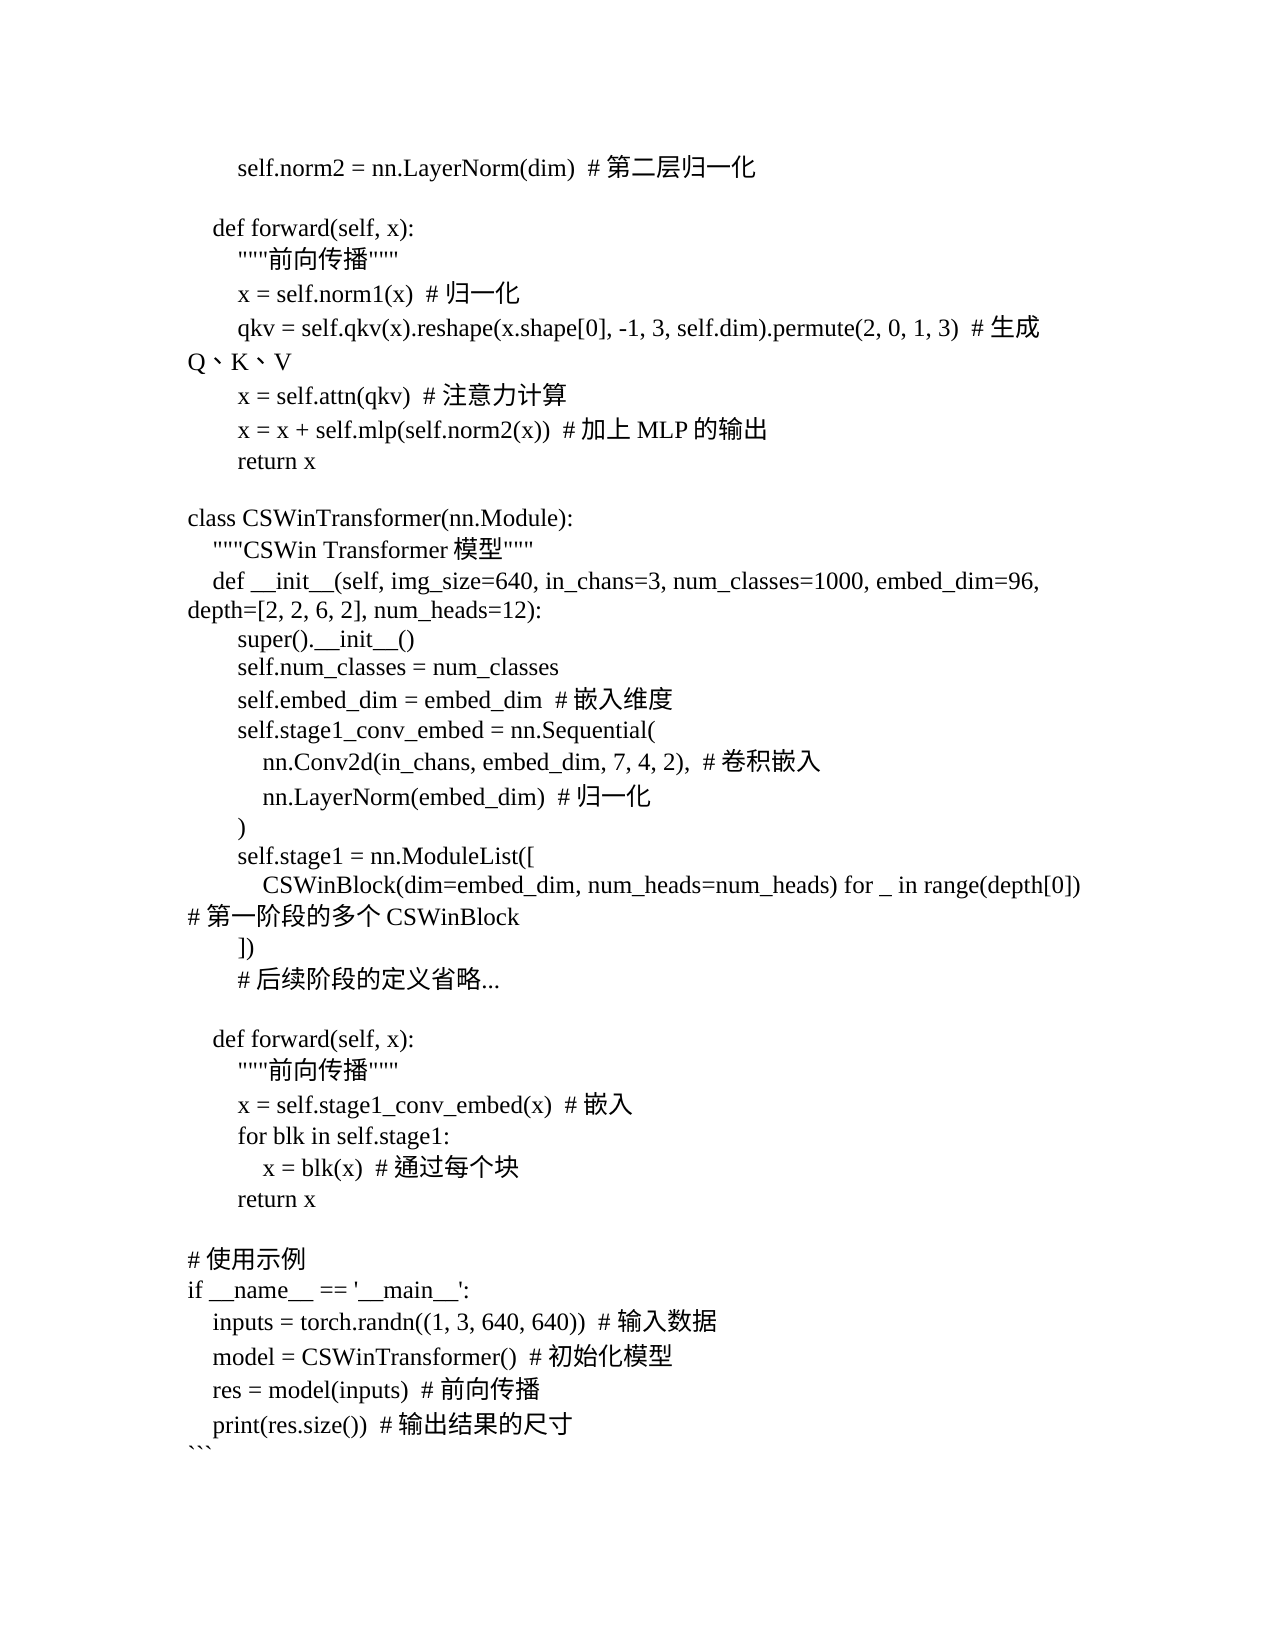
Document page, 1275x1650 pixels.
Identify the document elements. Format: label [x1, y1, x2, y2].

text [187, 150, 1087, 1498]
